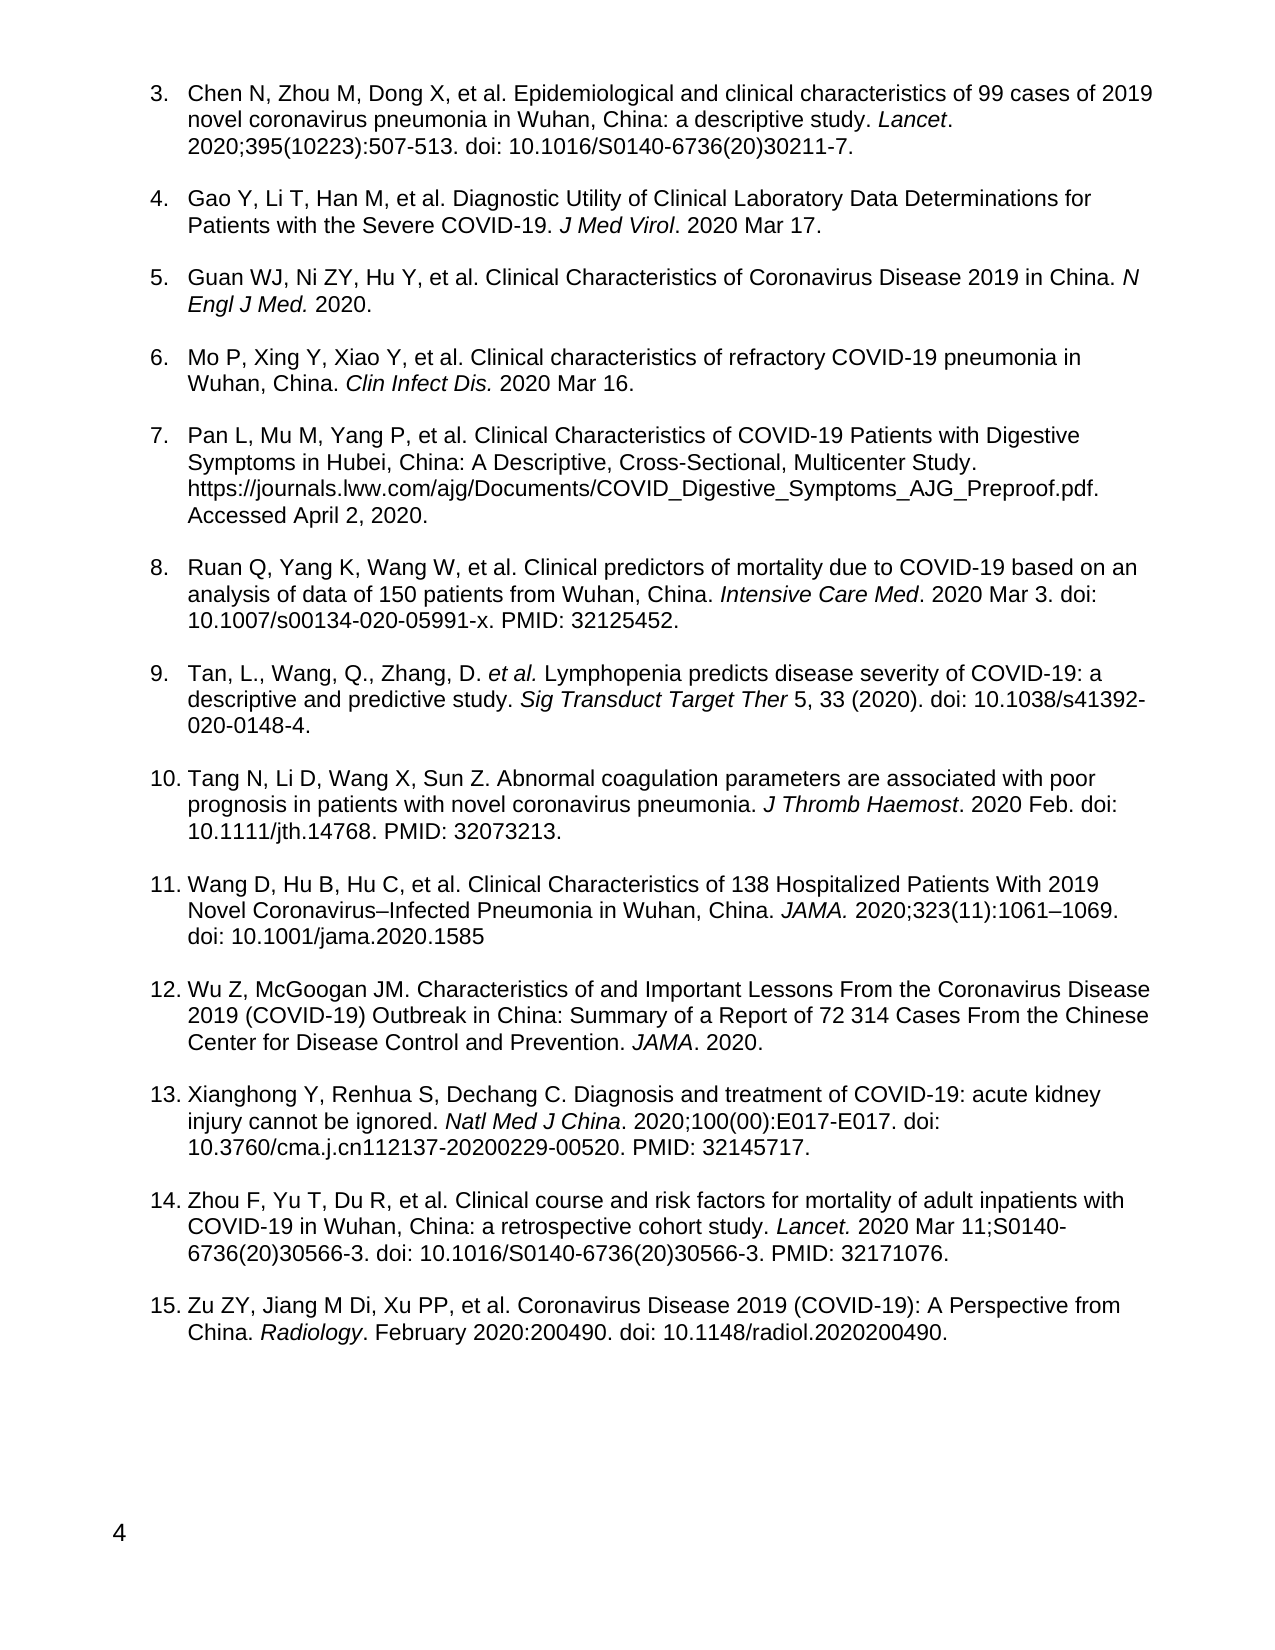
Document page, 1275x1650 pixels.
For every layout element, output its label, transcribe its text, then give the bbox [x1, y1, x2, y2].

list Gao Y, Li T, Han M, et al. Diagnostic Utility of Clinical Laboratory Data Determinations for Patients with the Severe COVID-19. J Med Virol. 2020 Mar 17. [150, 185, 1153, 238]
list Chen N, Zhou M, Dong X, et al. Epidemiological and clinical characteristics of 99 cases of 2019 novel coronavirus pneumonia in Wuhan, China: a descriptive study. Lancet. 2020;395(10223):507-513. doi: 10.1016/S0140-6736(20)30211-7. [150, 80, 1153, 159]
list Zu ZY, Jiang M Di, Xu PP, et al. Coronavirus Disease 2019 (COVID-19): A Perspective from China. Radiology. February 2020:200490. doi: 10.1148/radiol.2020200490. [150, 1292, 1153, 1345]
list Xianghong Y, Renhua S, Dechang C. Diagnosis and treatment of COVID-19: acute kidney injury cannot be ignored. Natl Med J China. 2020;100(00):E017-E017. doi: 10.3760/cma.j.cn112137-20200229-00520. PMID: 32145717. [150, 1081, 1153, 1160]
list Mo P, Xing Y, Xiao Y, et al. Clinical characteristics of refractory COVID-19 pneumonia in Wuhan, China. Clin Infect Dis. 2020 Mar 16. [150, 343, 1153, 396]
list Wang D, Hu B, Hu C, et al. Clinical Characteristics of 138 Hospitalized Patients With 2019 Novel Coronavirus–Infected Pneumonia in Wuhan, China. JAMA. 2020;323(11):1061–1069. doi: 10.1001/jama.2020.1585 [150, 871, 1153, 949]
list Wu Z, McGoogan JM. Characteristics of and Important Lessons From the Coronavirus Disease 2019 (COVID-19) Outbreak in China: Summary of a Report of 72 314 Cases From the Chinese Center for Disease Control and Prevention. JAMA. 2020. [150, 976, 1153, 1055]
list Guan WJ, Ni ZY, Hu Y, et al. Clinical Characteristics of Coronavirus Disease 2019 in China. N Engl J Med. 2020. [150, 264, 1153, 317]
list Pan L, Mu M, Yang P, et al. Clinical Characteristics of COVID-19 Patients with Digestive Symptoms in Hubei, China: A Descriptive, Cross-Sectional, Multicenter Study. https://journals.lww.com/ajg/Documents/COVID_Digestive_Symptoms_AJG_Preproof.pdf. Accessed April 2, 2020. [150, 422, 1153, 528]
list Tan, L., Wang, Q., Zhang, D. et al. Lymphopenia predicts disease severity of COVID-19: a descriptive and predictive study. Sig Transduct Target Ther 5, 33 (2020). doi: 10.1038/s41392-020-0148-4. [150, 660, 1153, 739]
list Tang N, Li D, Wang X, Sun Z. Abnormal coagulation parameters are associated with poor prognosis in patients with novel coronavirus pneumonia. J Thromb Haemost. 2020 Feb. doi: 10.1111/jth.14768. PMID: 32073213. [150, 765, 1153, 844]
list Zhou F, Yu T, Du R, et al. Clinical course and risk factors for mortality of adult inpatients with COVID-19 in Wuhan, China: a retrospective cohort study. Lancet. 2020 Mar 11;S0140-6736(20)30566-3. doi: 10.1016/S0140-6736(20)30566-3. PMID: 32171076. [150, 1187, 1153, 1266]
list Ruan Q, Yang K, Wang W, et al. Clinical predictors of mortality due to COVID-19 based on an analysis of data of 150 patients from Wuhan, China. Intensive Care Med. 2020 Mar 3. doi: 10.1007/s00134-020-05991-x. PMID: 32125452. [150, 554, 1153, 633]
